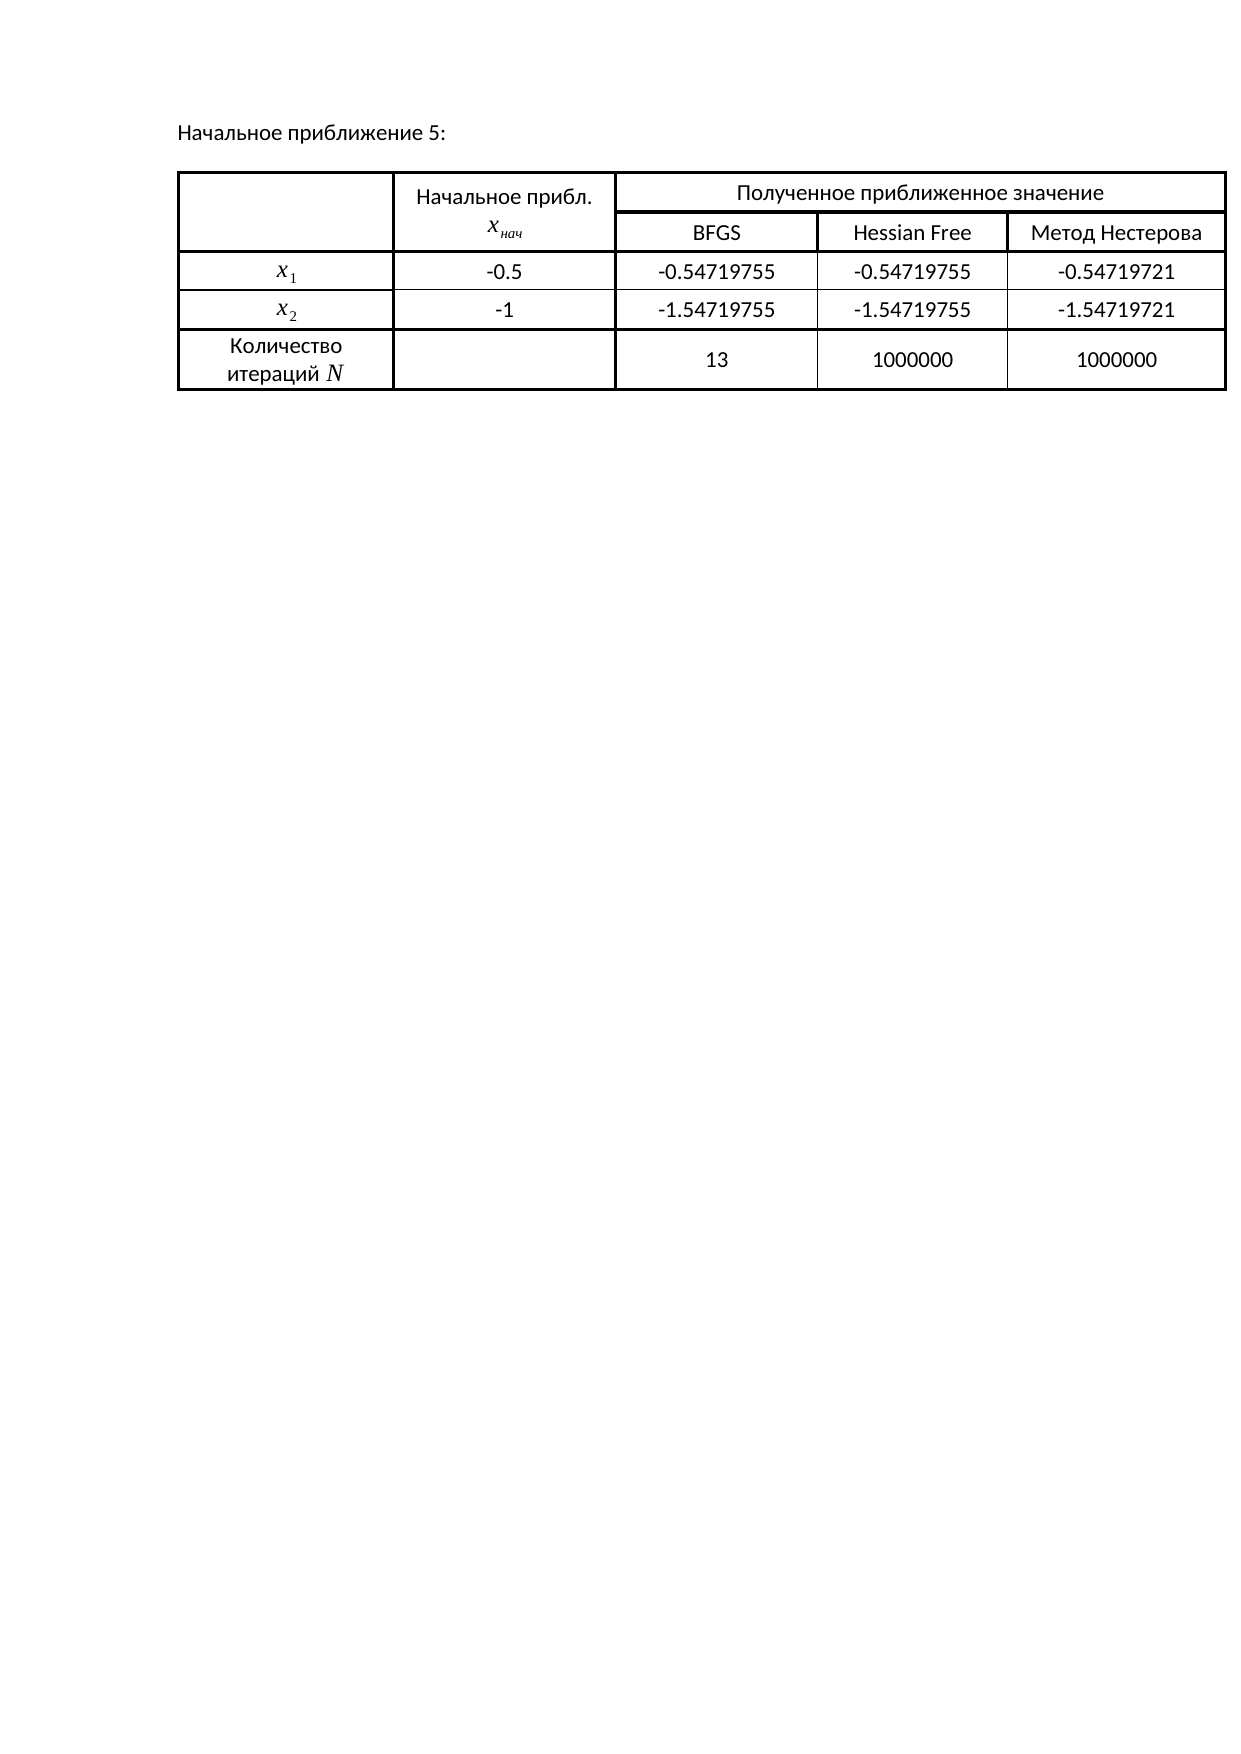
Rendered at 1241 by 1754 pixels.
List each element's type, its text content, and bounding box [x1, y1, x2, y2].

table_cell 1000000 [1008, 331, 1224, 387]
table_cell -0.54719755 [818, 253, 1007, 289]
table_cell -0.5 [395, 253, 614, 289]
table_header [180, 174, 392, 250]
table_cell Количество итераций [180, 331, 392, 387]
table_cell 13 [617, 331, 817, 387]
table_header Полученное приближенное значение [617, 174, 1224, 210]
table_cell Метод Нестерова [1009, 214, 1224, 250]
table_cell -1.54719755 [818, 290, 1007, 328]
table_cell -1.54719755 [617, 290, 817, 328]
table_cell [180, 291, 392, 328]
table_header Начальное прибл. [395, 174, 614, 250]
table_cell -0.54719721 [1008, 253, 1224, 289]
text Начальное приближение 5: [177, 118, 1152, 146]
table_cell [180, 253, 392, 289]
table_cell -1.54719721 [1008, 290, 1224, 328]
table_cell -1 [395, 290, 614, 328]
table_cell Hessian Free [819, 214, 1006, 250]
table_cell BFGS [617, 214, 816, 250]
table_cell 1000000 [818, 331, 1007, 387]
table_cell -0.54719755 [617, 253, 817, 289]
table_cell [395, 331, 614, 387]
